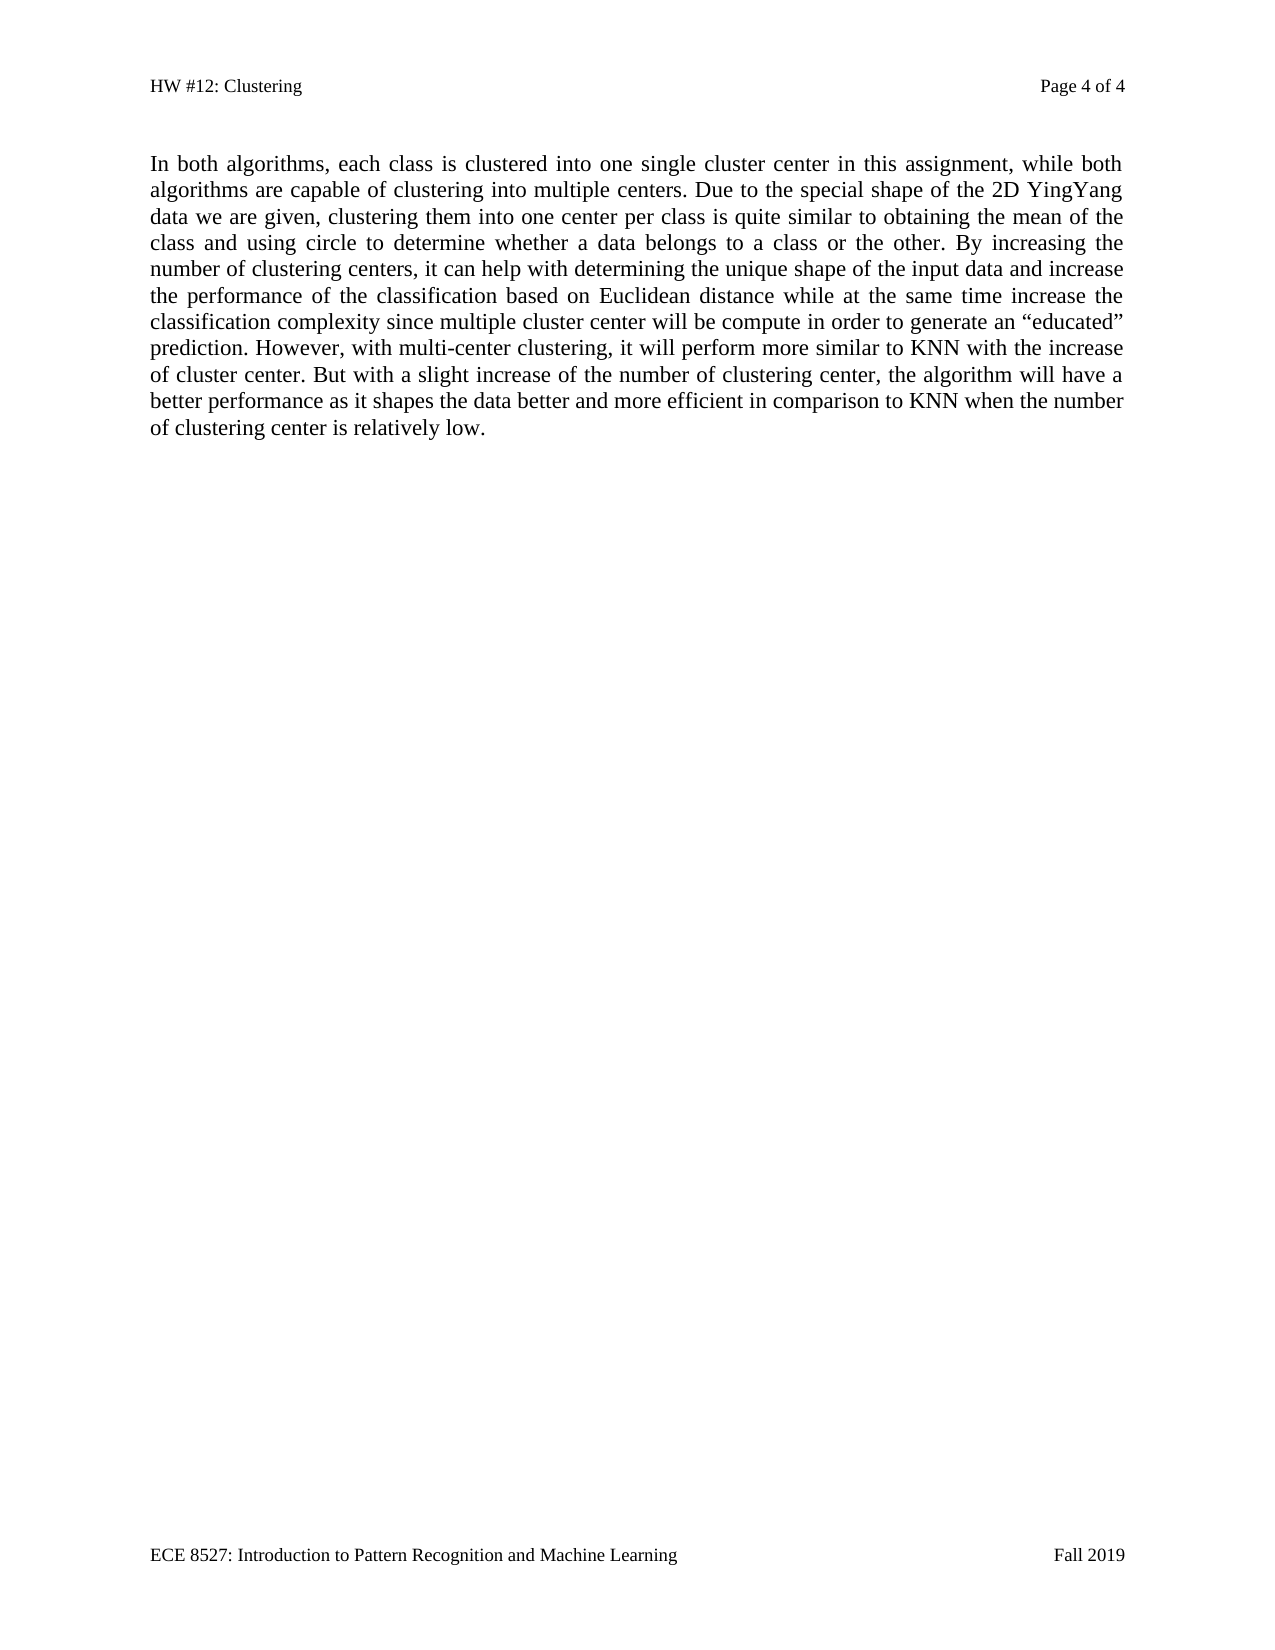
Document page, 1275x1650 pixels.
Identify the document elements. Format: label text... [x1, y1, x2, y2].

text In both algorithms, each class is clustered into one single cluster center in this assignment, while both algorithms are capable of clustering into multiple centers. Due to the special shape of the 2D YingYang data we are given, clustering them into one center per class is quite similar to obtaining the mean of the class and using circle to determine whether a data belongs to a class or the other. By increasing the number of clustering centers, it can help with determining the unique shape of the input data and increase the performance of the classification based on Euclidean distance while at the same time increase the classification complexity since multiple cluster center will be compute in order to generate an “educated” prediction. However, with multi-center clustering, it will perform more similar to KNN with the increase of cluster center. But with a slight increase of the number of clustering center, the algorithm will have a better performance as it shapes the data better and more efficient in comparison to KNN when the number of clustering center is relatively low. [150, 150, 1125, 440]
